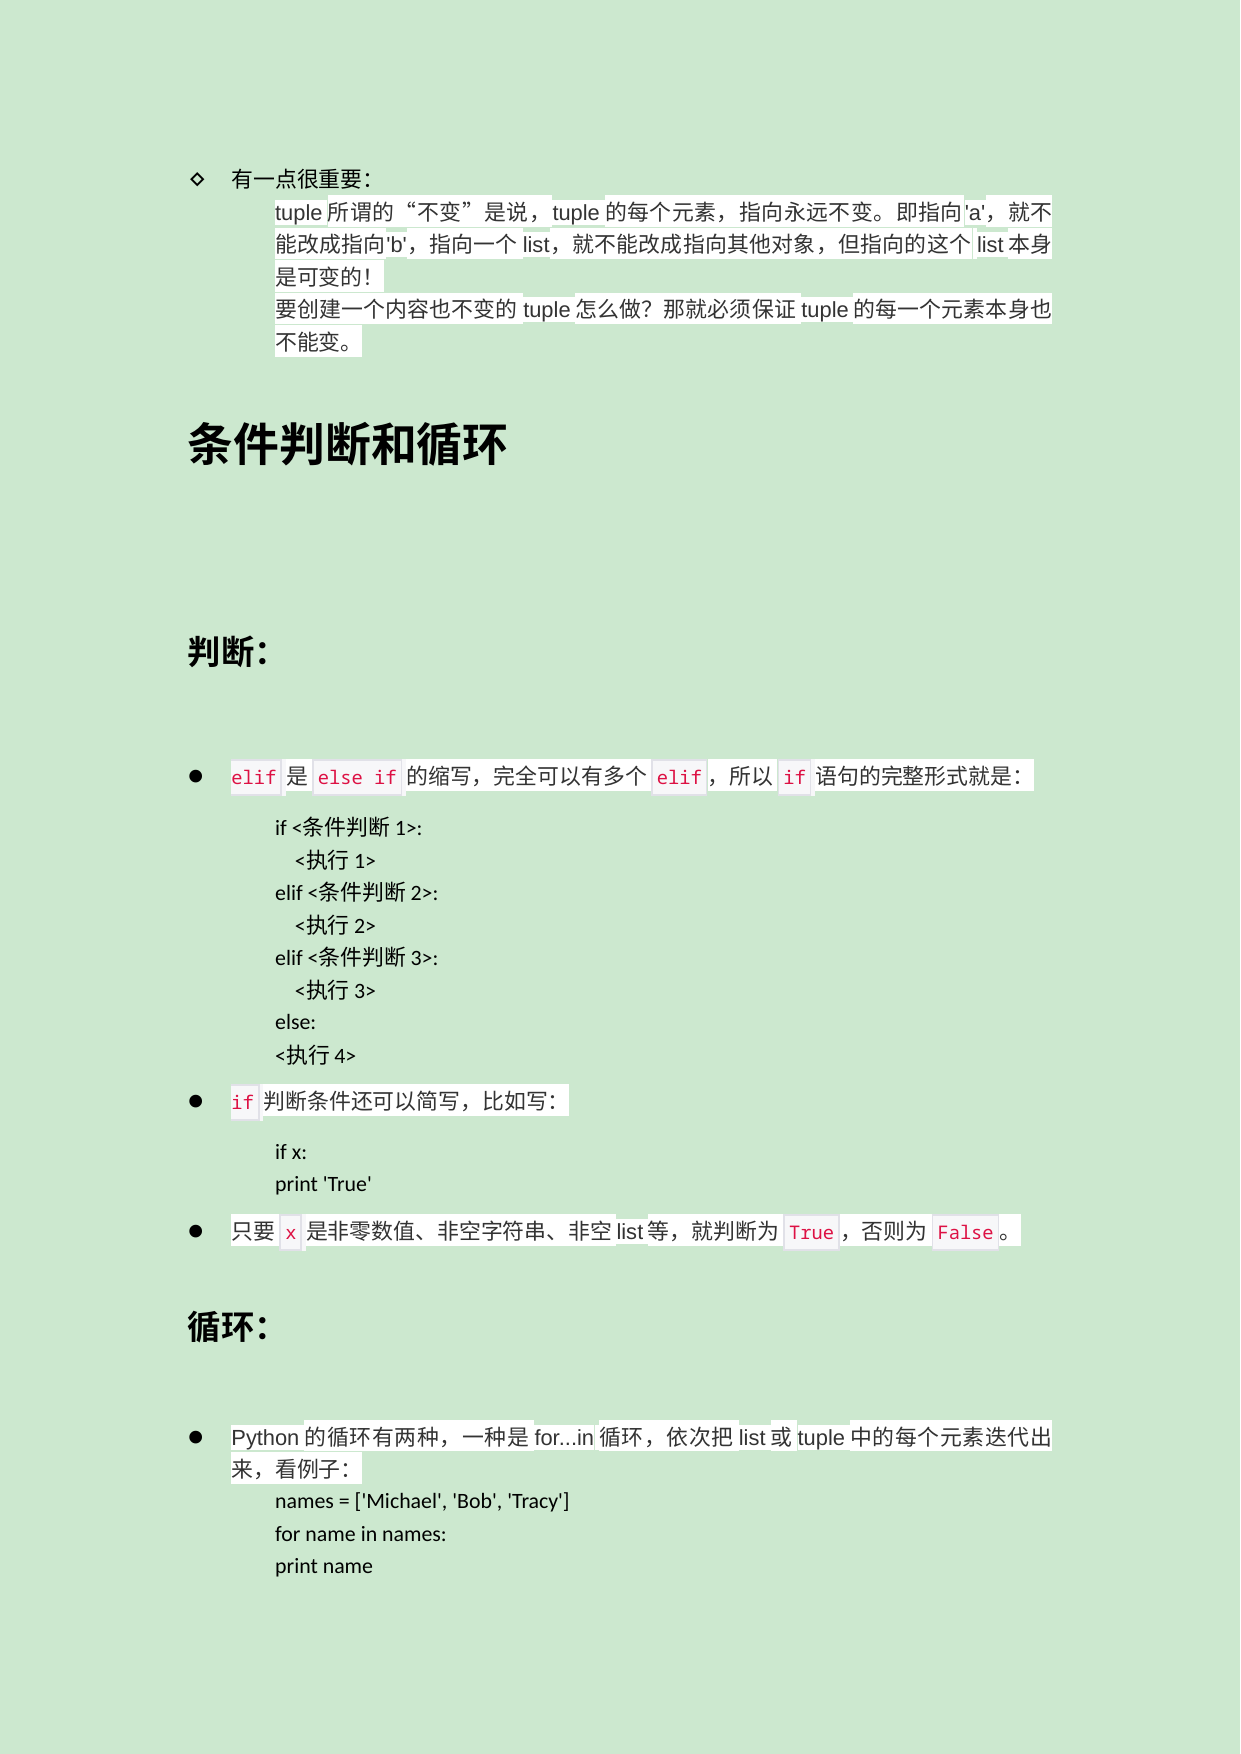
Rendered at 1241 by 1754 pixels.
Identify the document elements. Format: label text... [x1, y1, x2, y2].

list if判断条件还可以简写，比如写： [187, 1070, 1053, 1135]
text if <条件判断1>: [275, 810, 1053, 842]
text elif <条件判断2>: [275, 875, 1053, 907]
list for name in names: [231, 1517, 1053, 1549]
list elif是else if的缩写，完全可以有多个elif，所以if语句的完整形式就是： [187, 745, 1053, 810]
list 只要x是非零数值、非空字符串、非空list等，就判断为True，否则为False。 [187, 1200, 1053, 1265]
subtitle 条件判断和循环 [187, 392, 1053, 490]
list if x: [231, 1135, 1053, 1167]
subtitle 判断： [187, 618, 1053, 683]
list Python的循环有两种，一种是for...in循环，依次把list或tuple中的每个元素迭代出来，看例子： [187, 1419, 1053, 1484]
text else: [275, 1005, 1053, 1037]
text <执行1> [275, 842, 1053, 875]
text elif <条件判断3>: [275, 940, 1053, 972]
list print 'True' [231, 1167, 1053, 1200]
list 要创建一个内容也不变的tuple怎么做？那就必须保证tuple的每一个元素本身也不能变。 [275, 292, 1053, 357]
text <执行3> [275, 972, 1053, 1005]
text <执行4> [231, 1037, 1053, 1070]
list tuple所谓的“不变”是说，tuple的每个元素，指向永远不变。即指向'a'，就不能改成指向'b'，指向一个list，就不能改成指向其他对象，但指向的这个list本身是可变的！ [275, 194, 1053, 292]
text <执行2> [275, 907, 1053, 940]
text names = ['Michael', 'Bob', 'Tracy'] [231, 1484, 1053, 1517]
subtitle 循环： [187, 1292, 1053, 1357]
list 有一点很重要： [187, 162, 1053, 194]
list print name [231, 1549, 1053, 1582]
